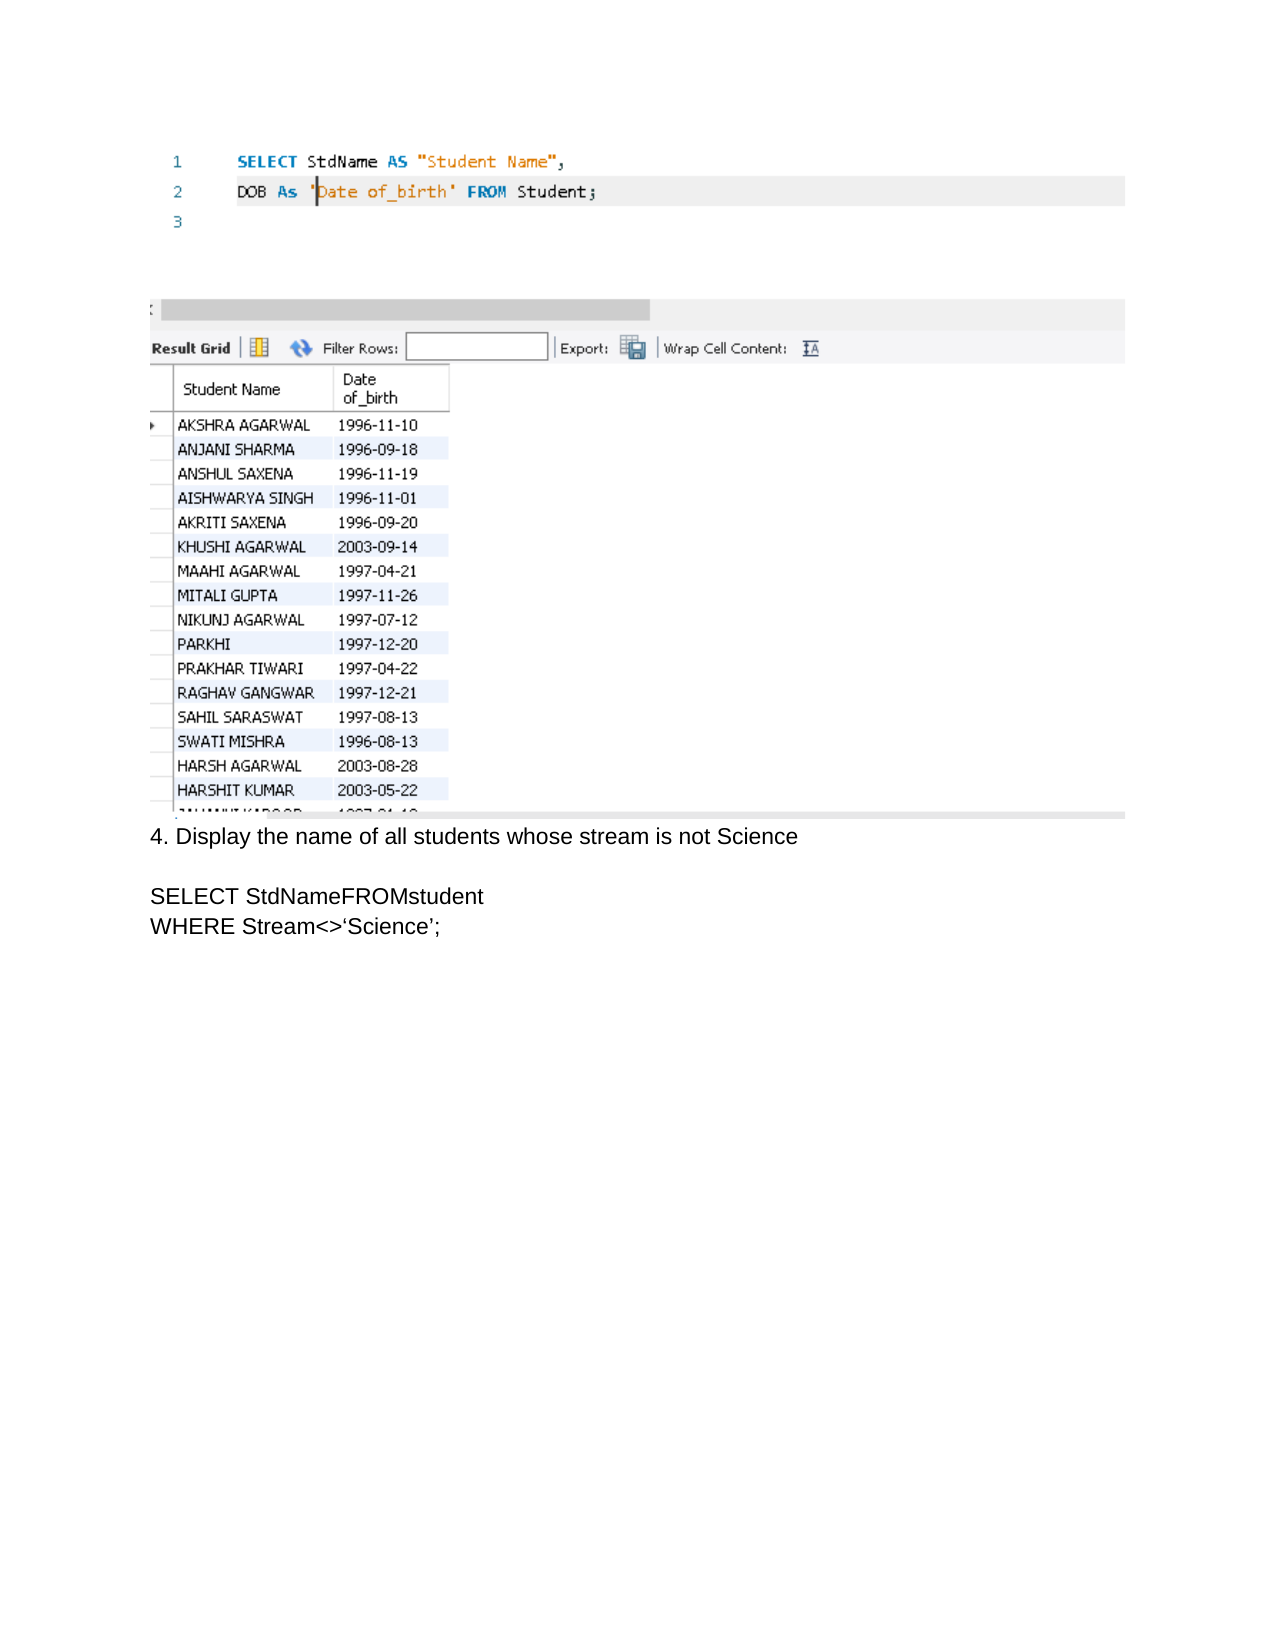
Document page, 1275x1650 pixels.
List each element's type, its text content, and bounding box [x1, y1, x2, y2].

text SELECT StdNameFROMstudent [150, 883, 1125, 909]
text 4. Display the name of all students whose stream is not Science [150, 823, 1125, 849]
text WHERE Stream<>‘Science’; [150, 913, 1125, 939]
picture [150, 150, 1125, 819]
